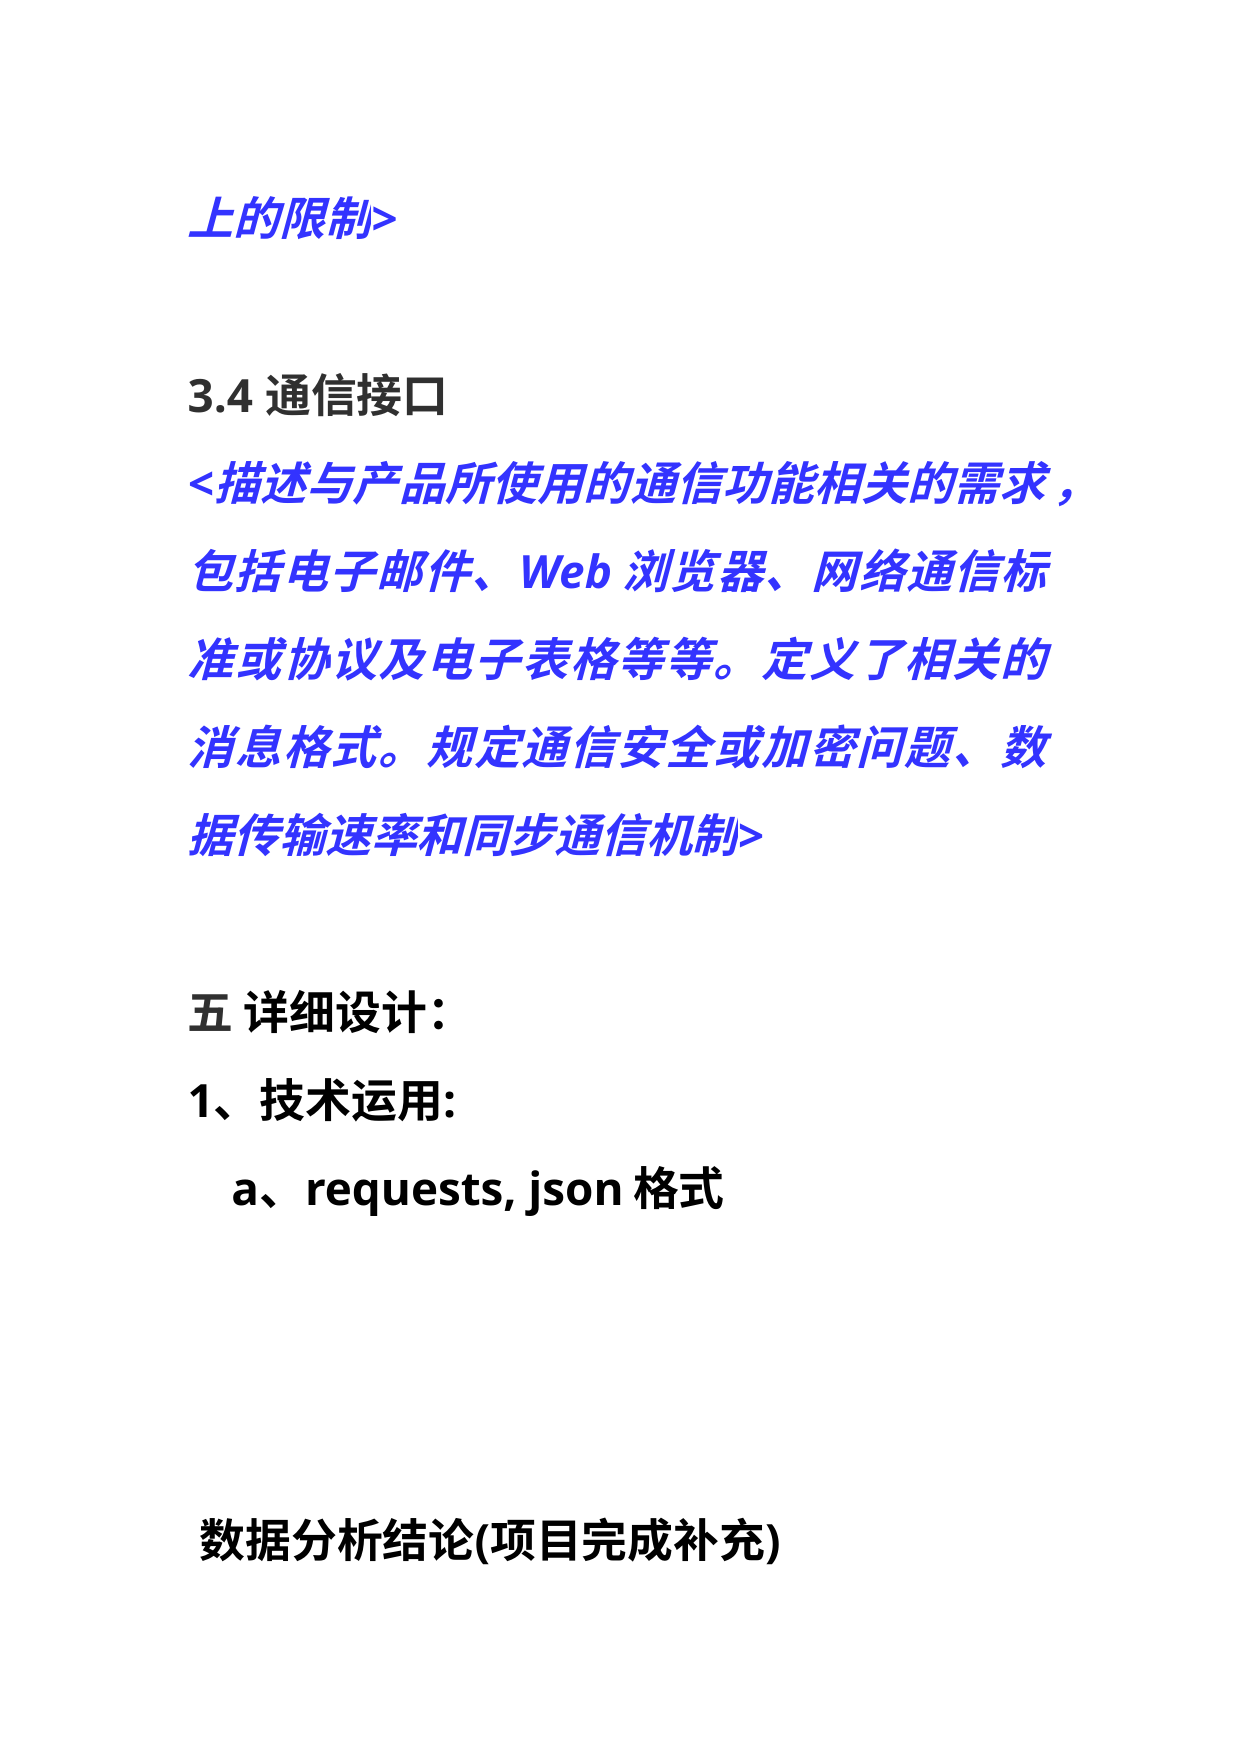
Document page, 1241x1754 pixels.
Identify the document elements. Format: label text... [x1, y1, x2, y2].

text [187, 172, 1053, 1053]
text a、requests, json格式 [187, 1141, 1053, 1229]
text 数据分析结论(项目完成补充) [187, 1494, 1053, 1582]
text 1、技术运用: [187, 1053, 1053, 1141]
